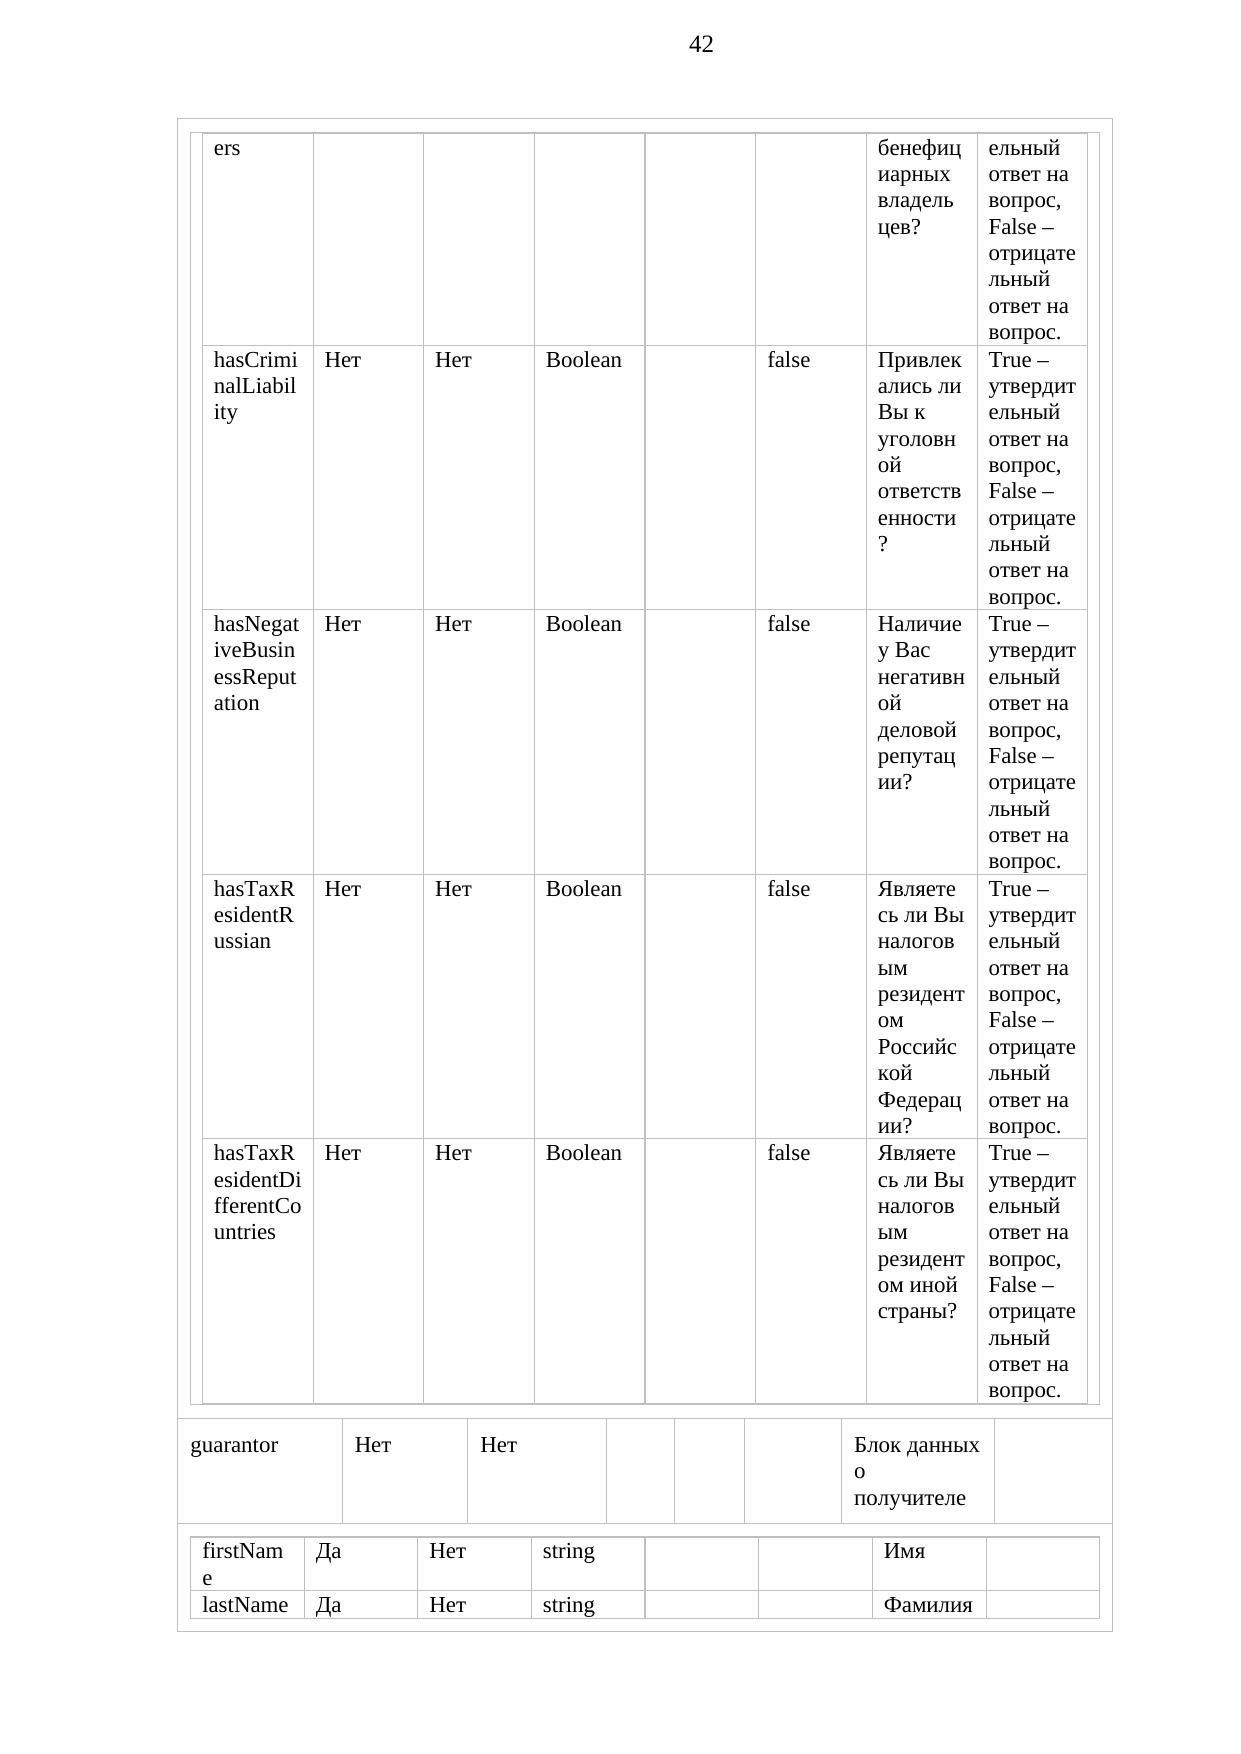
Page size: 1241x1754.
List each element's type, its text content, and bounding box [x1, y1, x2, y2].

table_cell Нет [468, 1419, 606, 1523]
table_cell [995, 1419, 1112, 1523]
table_cell [607, 1419, 674, 1523]
table_cell guarantor [178, 1419, 342, 1523]
table_cell [178, 119, 1112, 1418]
table_cell [675, 1419, 744, 1523]
table_cell Нет [343, 1419, 467, 1523]
table_cell [178, 1524, 1112, 1631]
table_cell [745, 1419, 841, 1523]
table_cell Блок данных о получителе [842, 1419, 994, 1523]
